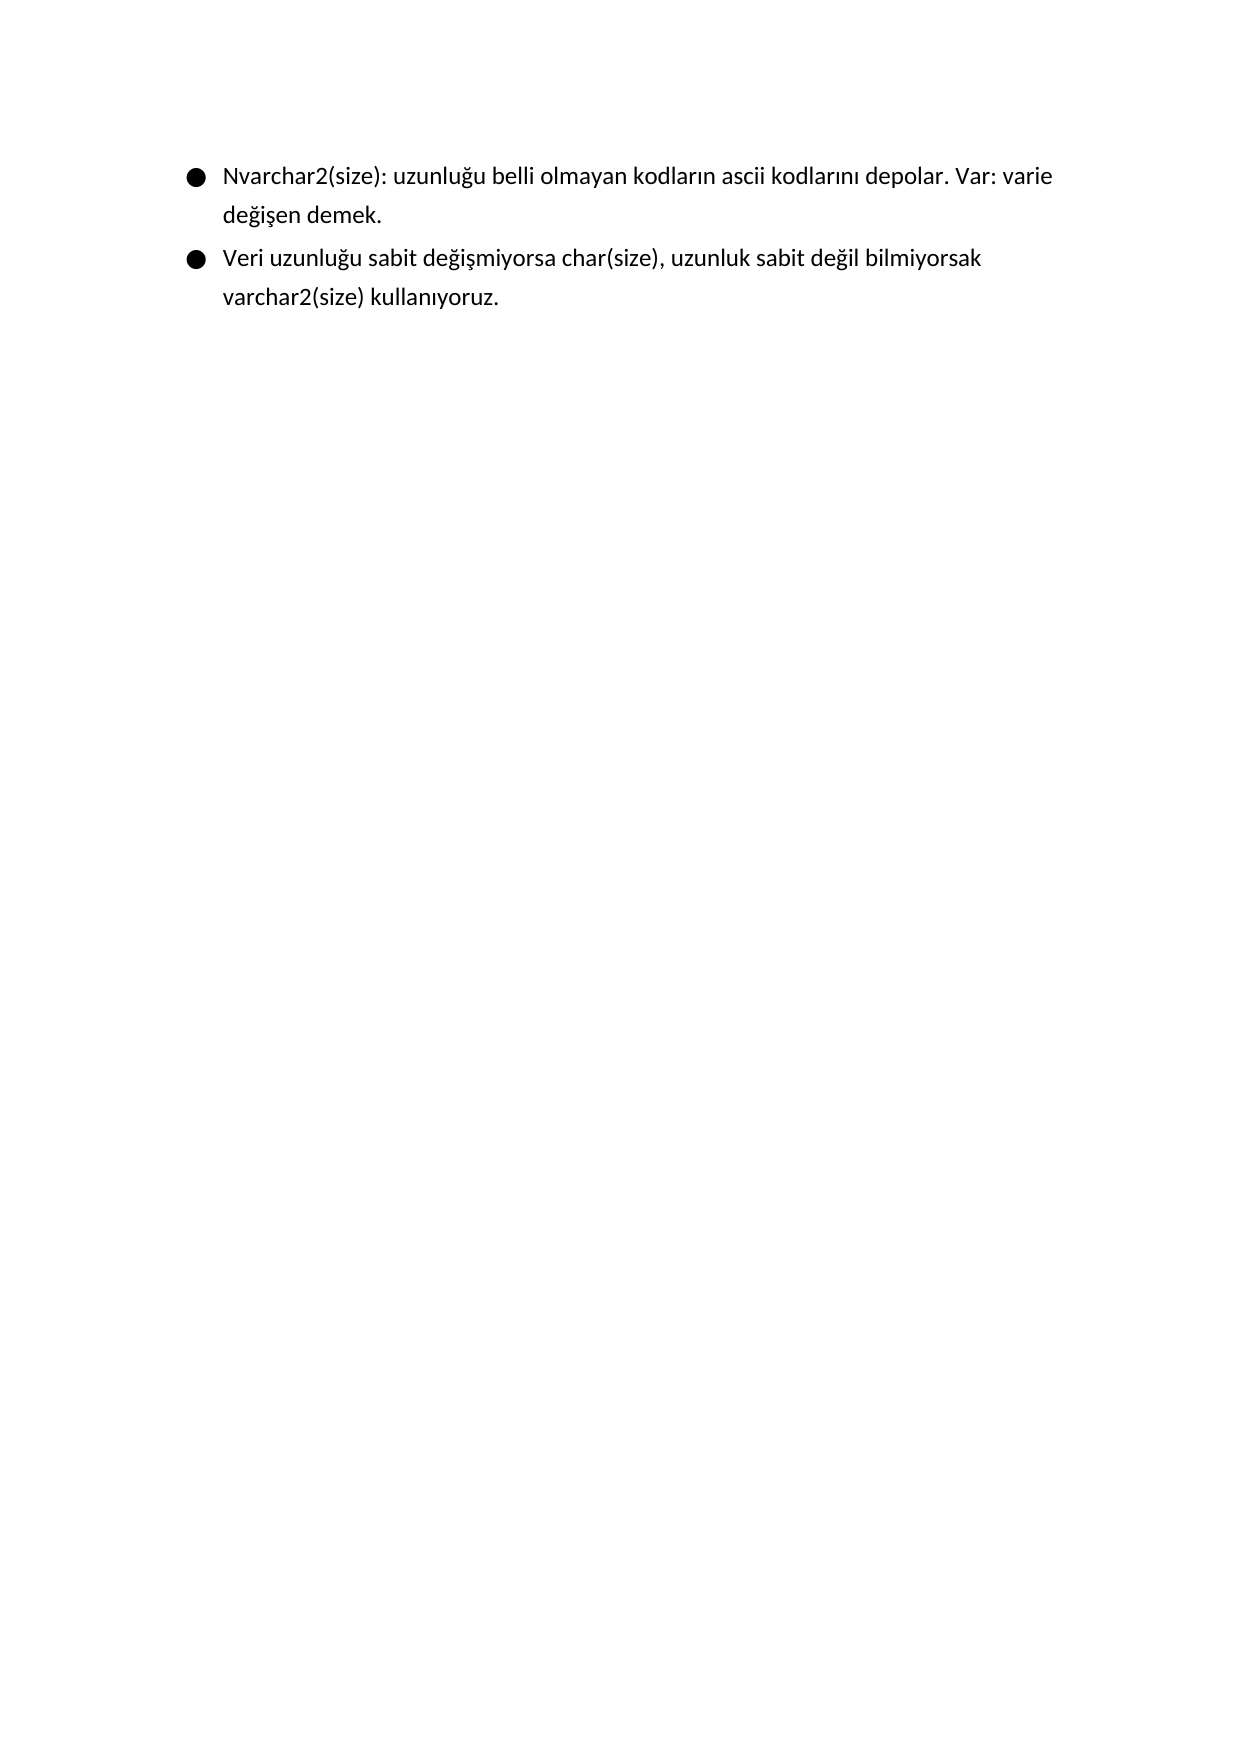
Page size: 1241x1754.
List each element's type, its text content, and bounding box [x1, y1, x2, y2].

list Nvarchar2(size): uzunluğu belli olmayan kodların ascii kodlarını depolar. Var: varie değişen demek. [185, 148, 1093, 229]
list Veri uzunluğu sabit değişmiyorsa char(size), uzunluk sabit değil bilmiyorsak varchar2(size) kullanıyoruz. [185, 229, 1093, 311]
